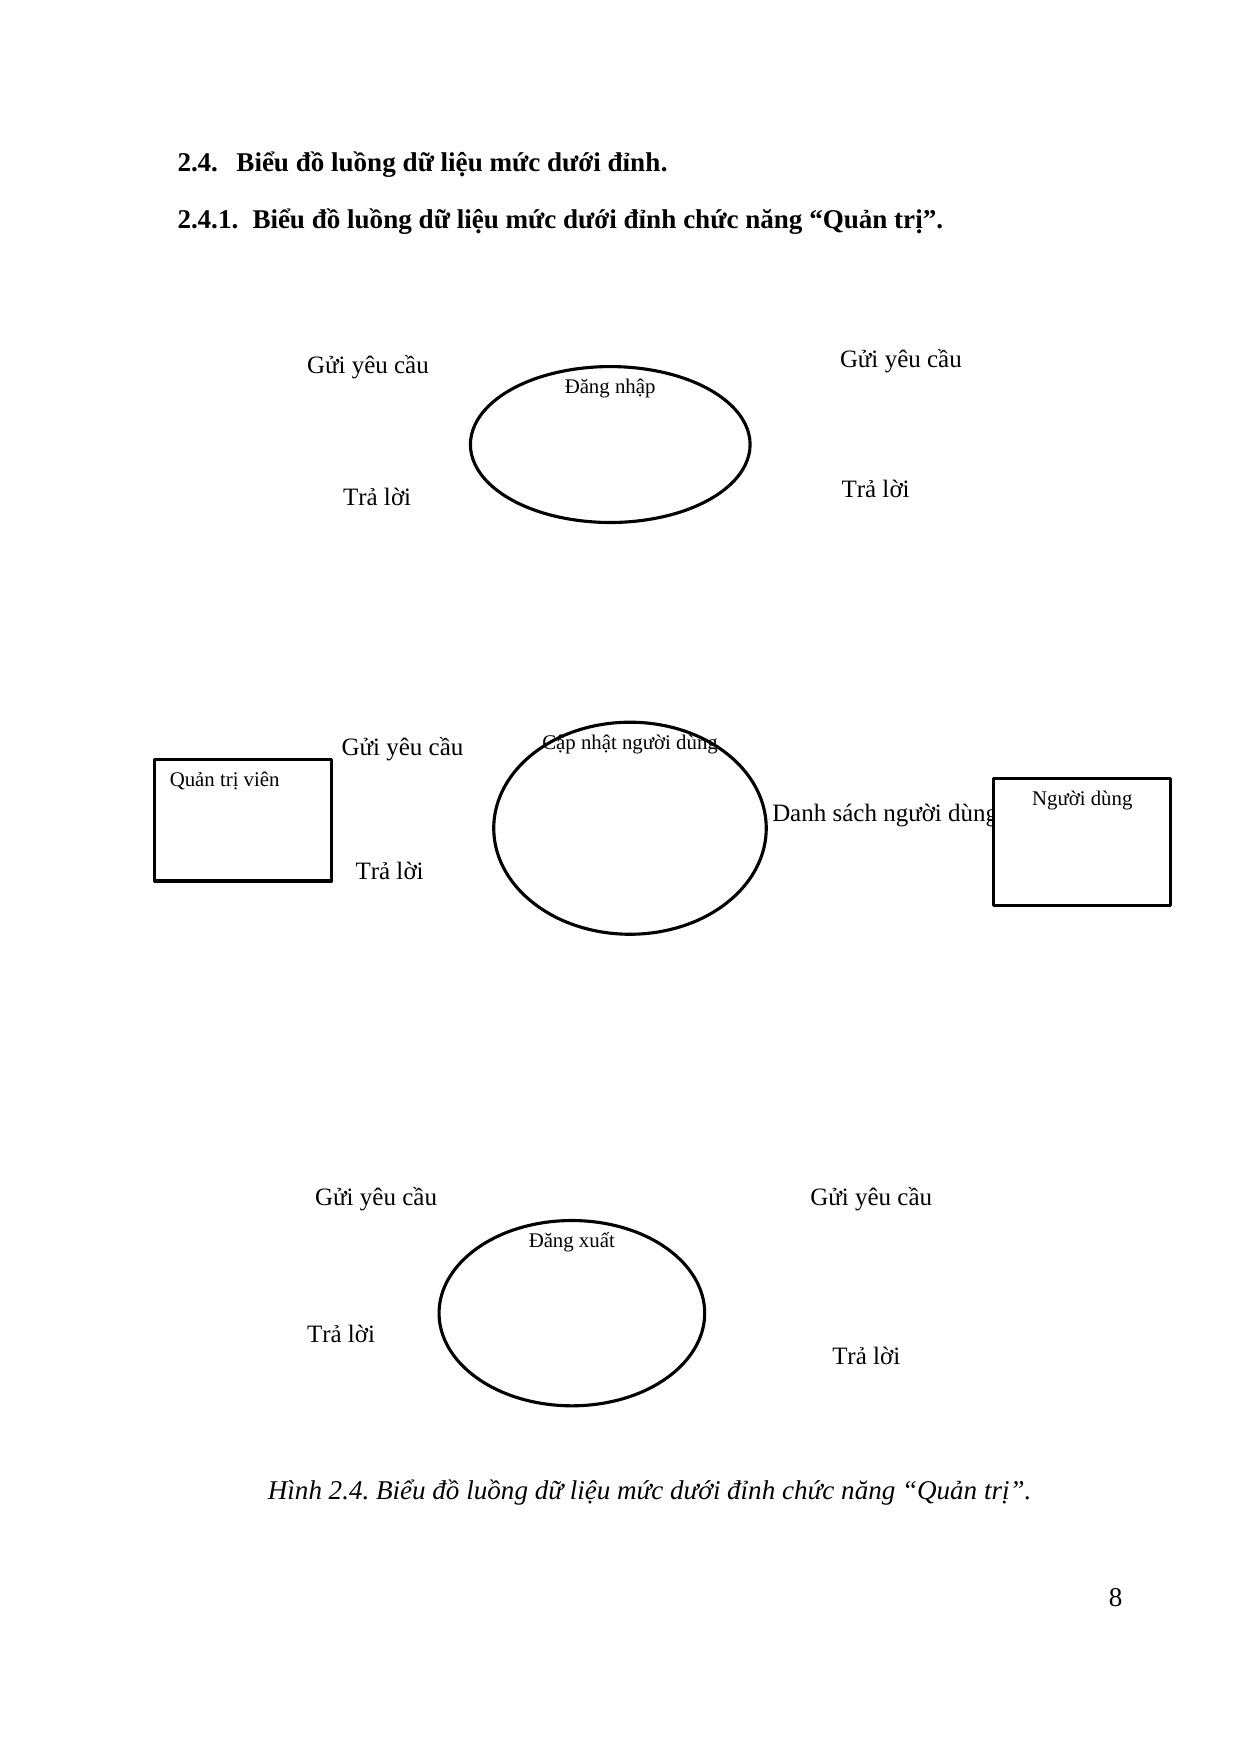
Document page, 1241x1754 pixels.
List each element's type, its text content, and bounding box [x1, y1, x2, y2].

text Hình 2.4. Biểu đồ luồng dữ liệu mức dưới đỉnh chức năng “Quản trị”. [177, 1474, 1122, 1506]
subtitle Biểu đồ luồng dữ liệu mức dưới đỉnh. [177, 146, 1122, 177]
list Biểu đồ luồng dữ liệu mức dưới đỉnh chức năng “Quản trị”. [177, 203, 1122, 234]
